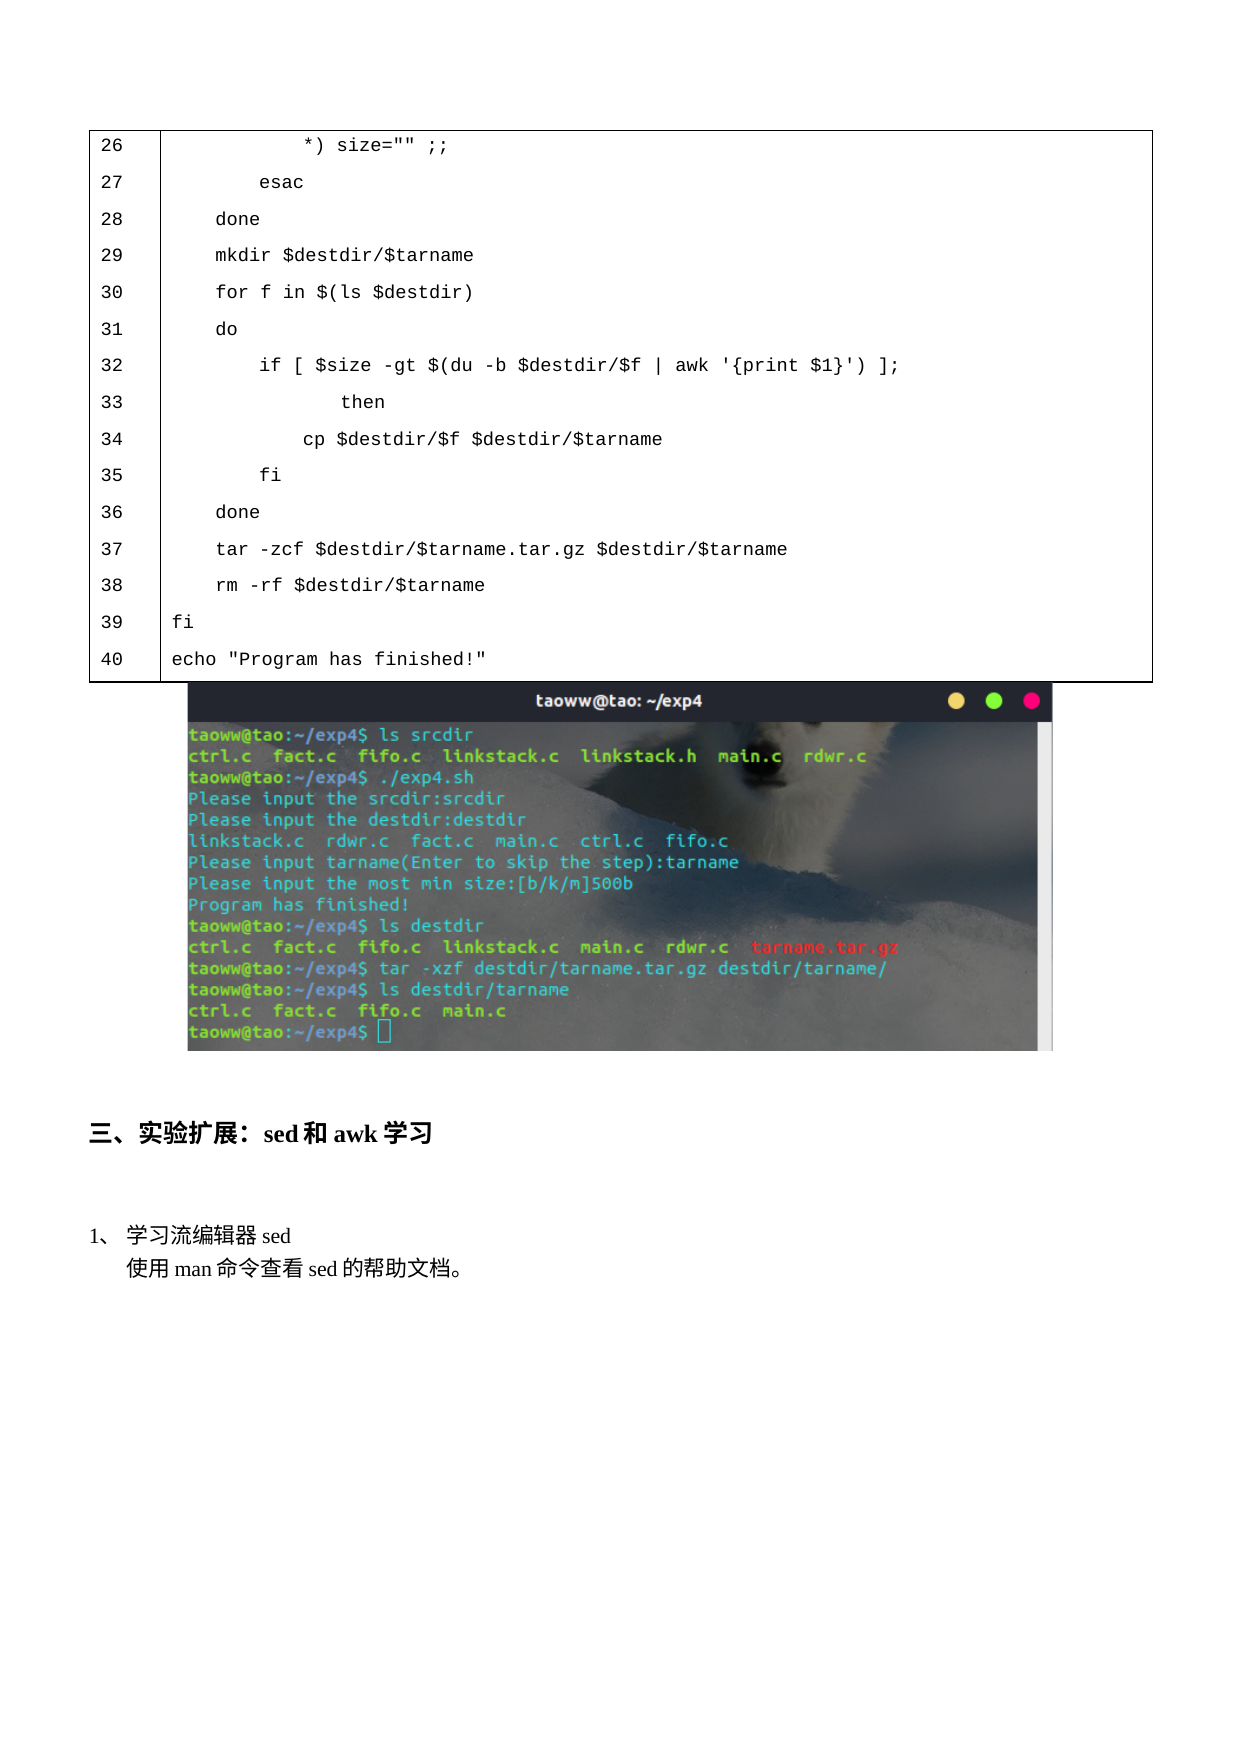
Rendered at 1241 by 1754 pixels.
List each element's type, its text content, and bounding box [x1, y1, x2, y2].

list 学习流编辑器sed [89, 1218, 1152, 1251]
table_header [161, 131, 1152, 681]
subtitle 三、实验扩展：sed和awk学习 [89, 1099, 1152, 1164]
picture [187, 682, 1053, 1051]
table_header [90, 131, 160, 681]
text 使用man命令查看sed的帮助文档。 [89, 1251, 1152, 1283]
